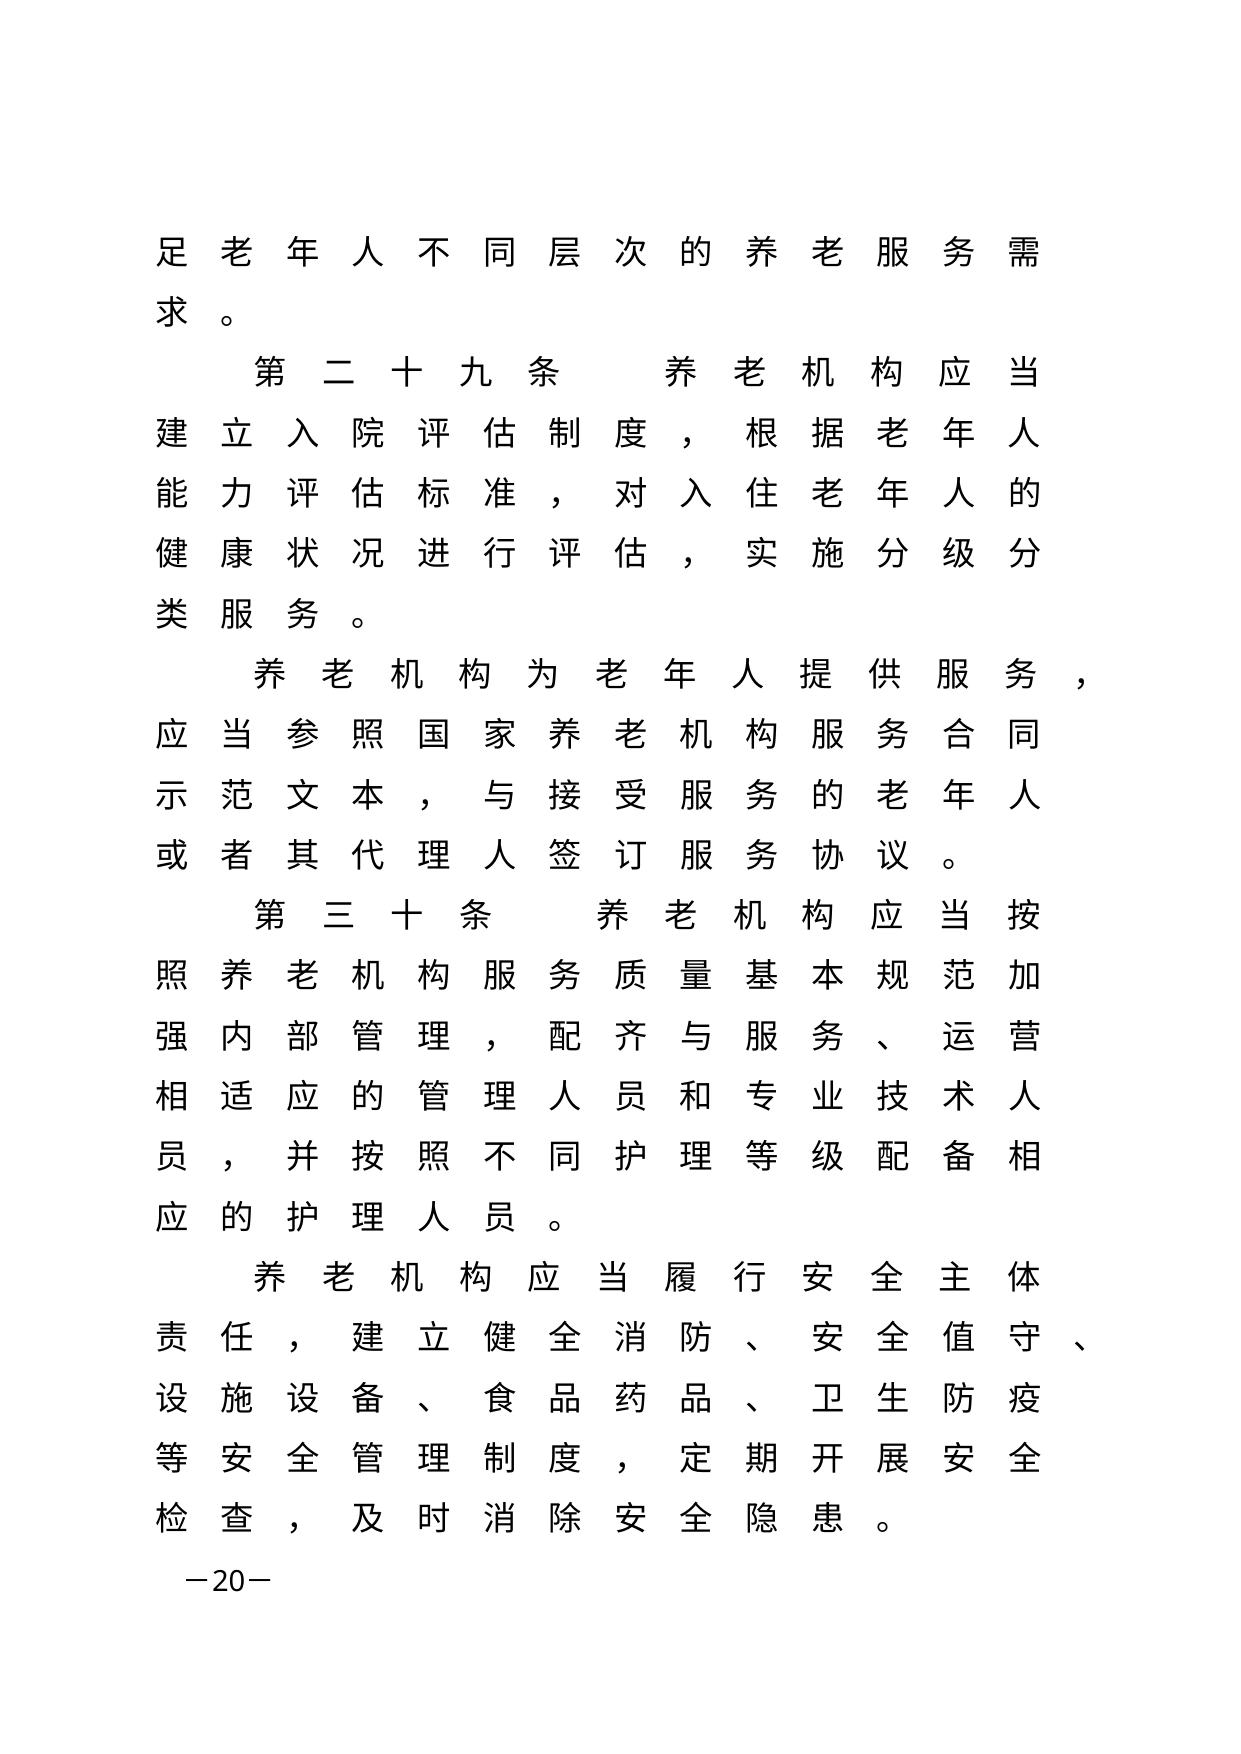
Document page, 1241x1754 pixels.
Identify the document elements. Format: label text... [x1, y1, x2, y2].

text 第三十条 养老机构应当按照养老机构服务质量基本规范加强内部管理，配齐与服务、运营相适应的管理人员和专业技术人员，并按照不同护理等级配备相应的护理人员。 [155, 883, 1073, 1245]
text 养老机构应当履行安全主体责任，建立健全消防、安全值守、设施设备、食品药品、卫生防疫等安全管理制度，定期开展安全检查，及时消除安全隐患。 [155, 1245, 1073, 1546]
text 第二十九条 养老机构应当建立入院评估制度，根据老年人能力评估标准，对入住老年人的健康状况进行评估，实施分级分类服务。 [155, 340, 1073, 642]
text 养老机构为老年人提供服务，应当参照国家养老机构服务合同示范文本，与接受服务的老年人或者其代理人签订服务协议。 [155, 642, 1073, 883]
text 社会化养老机构应当为老年人提供个性化、多样化服务，满足老年人不同层次的养老服务需求。 [155, 219, 1073, 340]
